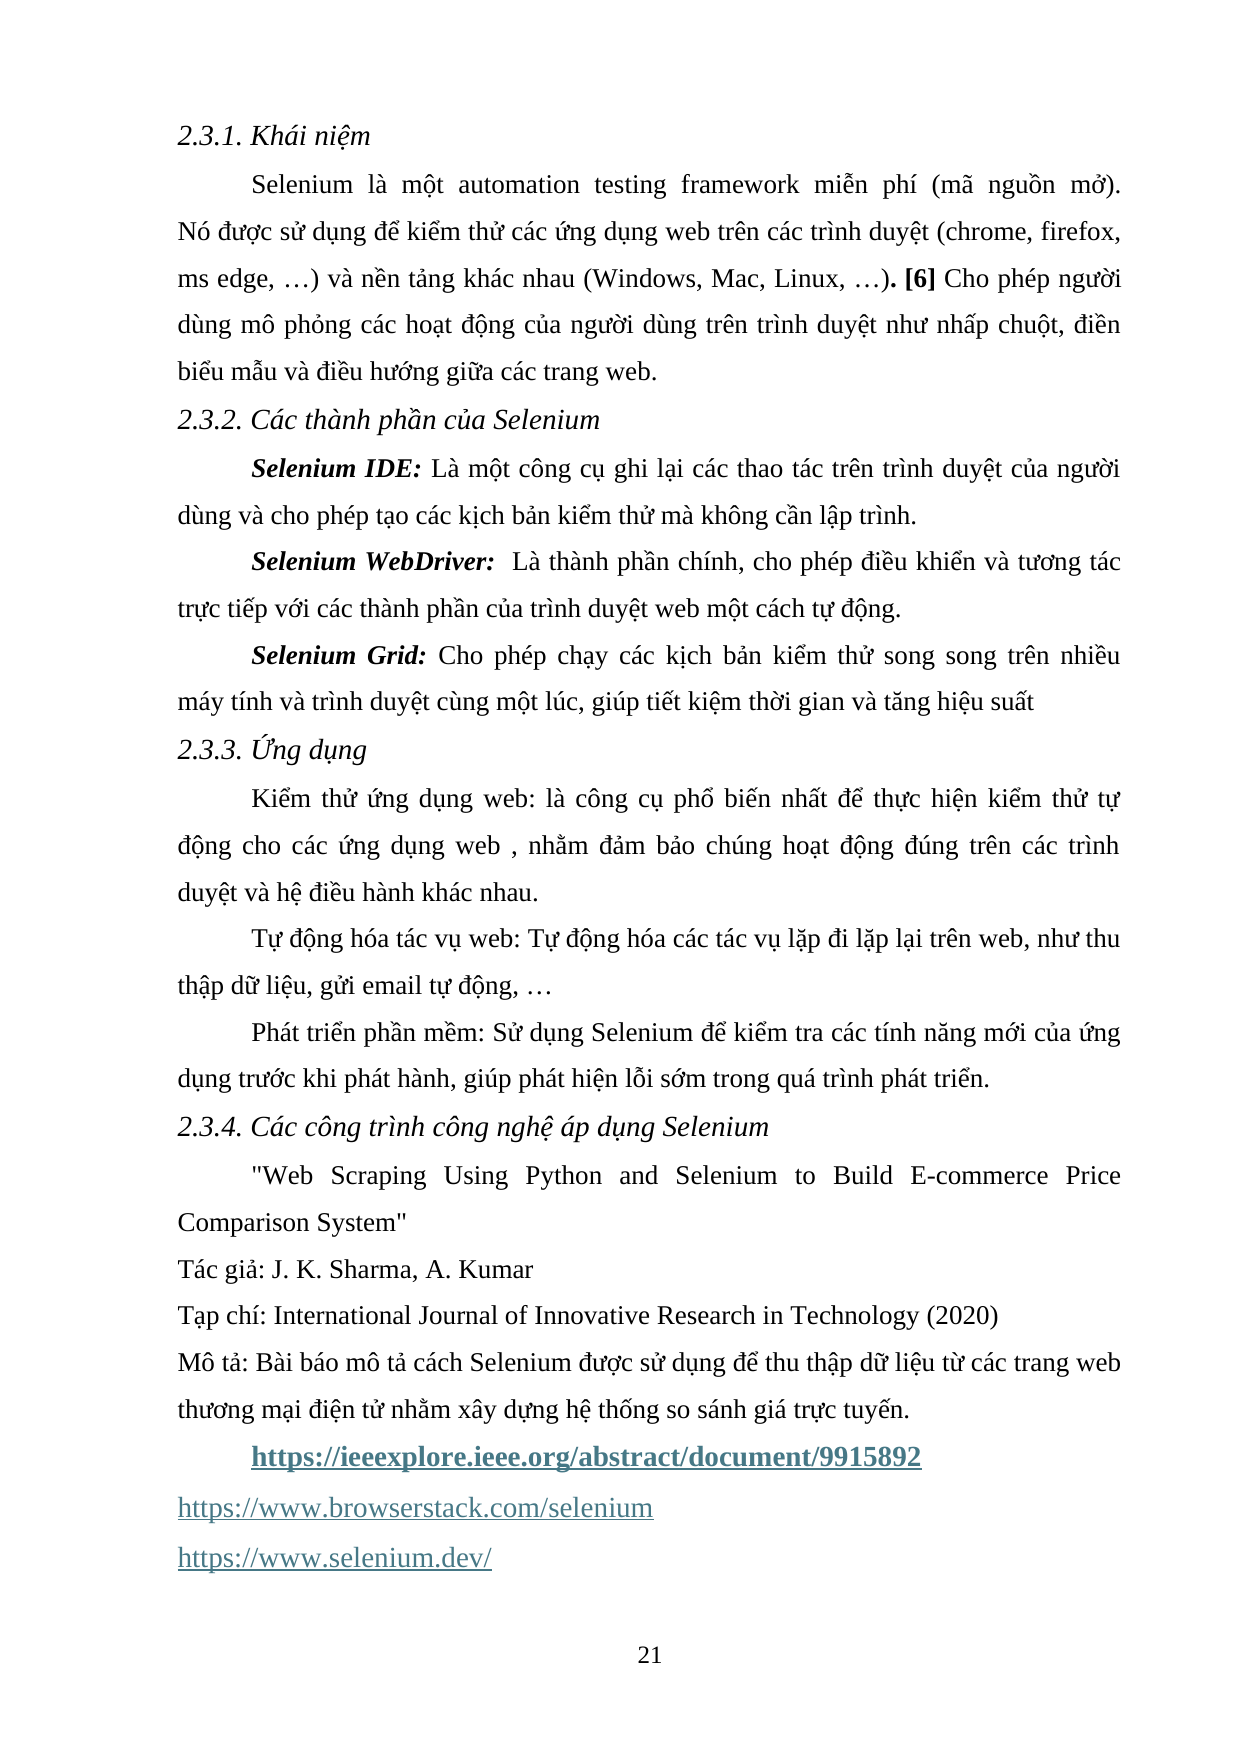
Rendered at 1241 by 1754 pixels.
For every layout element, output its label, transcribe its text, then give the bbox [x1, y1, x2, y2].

text https://www.selenium.dev/ [177, 1540, 1122, 1573]
text Tự động hóa tác vụ web: Tự động hóa các tác vụ lặp đi lặp lại trên web, như thu thập dữ liệu, gửi email tự động, … [177, 922, 1122, 1000]
text 2.3.2. Các thành phần của Selenium [177, 402, 1122, 435]
text https://www.browserstack.com/selenium [177, 1490, 1122, 1523]
text 2.3.1. Khái niệm [177, 118, 1122, 152]
text https://ieeexplore.ieee.org/abstract/document/9915892 [177, 1439, 1122, 1473]
text Tạp chí: International Journal of Innovative Research in Technology (2020) [177, 1299, 1122, 1331]
text Selenium IDE: Là một công cụ ghi lại các thao tác trên trình duyệt của người dùng và cho phép tạo các kịch bản kiểm thử mà không cần lập trình. [177, 452, 1122, 530]
text Mô tả: Bài báo mô tả cách Selenium được sử dụng để thu thập dữ liệu từ các trang web thương mại điện tử nhằm xây dựng hệ thống so sánh giá trực tuyến. [177, 1346, 1122, 1424]
text Selenium WebDriver: Là thành phần chính, cho phép điều khiển và tương tác trực tiếp với các thành phần của trình duyệt web một cách tự động. [177, 545, 1122, 623]
text Tác giả: J. K. Sharma, A. Kumar [177, 1253, 1122, 1284]
text Phát triển phần mềm: Sử dụng Selenium để kiểm tra các tính năng mới của ứng dụng trước khi phát hành, giúp phát hiện lỗi sớm trong quá trình phát triển. [177, 1016, 1122, 1093]
text 2.3.4. Các công trình công nghệ áp dụng Selenium [177, 1109, 1122, 1143]
text "Web Scraping Using Python and Selenium to Build E-commerce Price Comparison System" [177, 1159, 1122, 1237]
text Selenium Grid: Cho phép chạy các kịch bản kiểm thử song song trên nhiều máy tính và trình duyệt cùng một lúc, giúp tiết kiệm thời gian và tăng hiệu suất [177, 639, 1122, 717]
text Kiểm thử ứng dụng web: là công cụ phổ biến nhất để thực hiện kiểm thử tự động cho các ứng dụng web , nhằm đảm bảo chúng hoạt động đúng trên các trình duyệt và hệ điều hành khác nhau. [177, 782, 1122, 907]
text 2.3.3. Ứng dụng [177, 732, 1122, 766]
